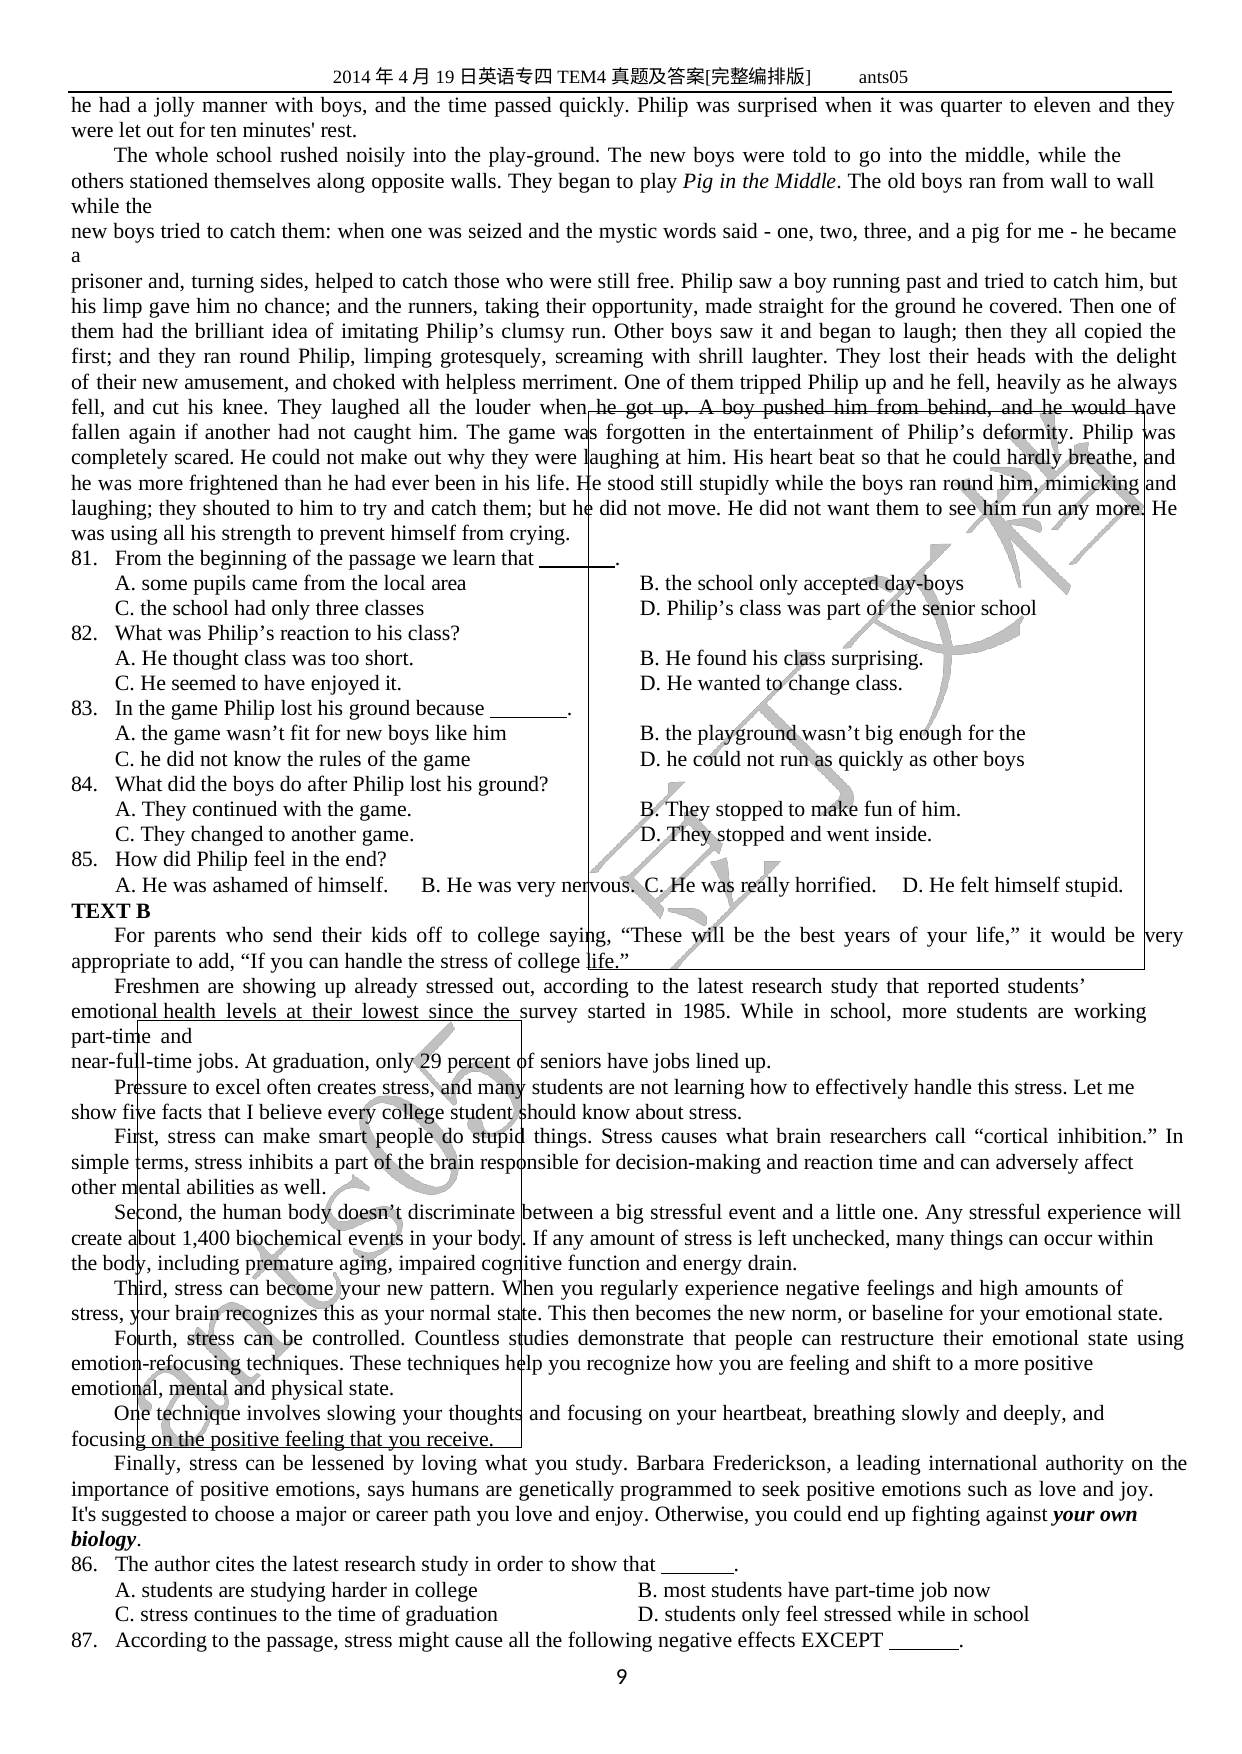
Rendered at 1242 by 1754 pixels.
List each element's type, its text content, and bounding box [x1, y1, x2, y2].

text Third, stress can become your new pattern. When you regularly experience negative feelings and high amounts of stress, your brain recognizes this as your normal state. This then becomes the new norm, or baseline for your emotional state. [71, 1275, 1177, 1325]
text importance of positive emotions, says humans are genetically programmed to seek positive emotions such as love and joy. It's suggested to choose a major or career path you love and enjoy. Otherwise, you could end up fighting against your own biology. [71, 1476, 1176, 1552]
text A. He was ashamed of himself. B. He was very nervous. C. He was really horrified. D. He felt himself stupid. [115, 872, 1189, 897]
text near-full-time jobs. At graduation, only 29 percent of seniors have jobs lined up. [71, 1049, 1189, 1073]
text Pressure to excel often creates stress, and many students are not learning how to effectively handle this stress. Let me show five facts that I believe every college student should know about stress. [71, 1074, 1177, 1124]
text create about 1,400 biochemical events in your body. If any amount of stress is left unchecked, many things can occur within the body, including premature aging, impaired cognitive function and energy drain. [71, 1225, 1177, 1275]
text 87. According to the passage, stress might cause all the following negative effects EXCEPT . [71, 1627, 1189, 1652]
text Fourth, stress can be controlled. Countless studies demonstrate that people can restructure their emotional state using [114, 1325, 1189, 1350]
text First, stress can make smart people do stupid things. Stress causes what brain researchers call “cortical inhibition.” In [114, 1124, 1189, 1149]
text Finally, stress can be lessened by loving what you study. Barbara Frederickson, a leading international authority on the [114, 1451, 1189, 1476]
text simple terms, stress inhibits a part of the brain responsible for decision-making and reaction time and can adversely affect other mental abilities as well. [71, 1149, 1177, 1199]
text Second, the human body doesn’t discriminate between a big stressful event and a little one. Any stressful experience will [114, 1199, 1189, 1224]
text C. stress continues to the time of graduation D. students only feel stressed while in school [114, 1602, 1189, 1627]
text appropriate to add, “If you can handle the stress of college life.” [71, 948, 1189, 973]
text prisoner and, turning sides, helped to catch those who were still free. Philip saw a boy running past and tried to catch him, but his limp gave him no chance; and the runners, taking their opportunity, made straight for the ground he covered. Then one of them had the brilliant idea of imitating Philip’s clumsy run. Other boys saw it and began to laugh; then they all copied the first; and they ran round Philip, limping grotesquely, screaming with shrill laughter. They lost their heads with the delight of their new amusement, and choked with helpless merriment. One of them tripped Philip up and he fell, heavily as he always fell, and cut his knee. They laughed all the louder when he got up. A boy pushed him from behind, and he would have fallen again if another had not caught him. The game was forgotten in the entertainment of Philip’s deformity. Philip was completely scared. He could not make out why they were laughing at him. His heart beat so that he could hardly breathe, and he was more frightened than he had ever been in his life. He stood still stupidly while the boys ran round him, mimicking and laughing; they shouted to him to try and catch them; but he did not move. He did not want them to see him run any more. He was using all his strength to prevent himself from crying. [71, 268, 1177, 545]
text emotion-refocusing techniques. These techniques help you recognize how you are feeling and shift to a more positive emotional, mental and physical state. [71, 1351, 1182, 1401]
text he had a jolly manner with boys, and the time passed quickly. Philip was surprised when it was quarter to eleven and they were let out for ten minutes' rest. [71, 93, 1177, 143]
text A. students are studying harder in college B. most students have part-time job now [114, 1577, 1189, 1602]
text TEXT B [71, 898, 1189, 923]
picture [589, 545, 1144, 872]
text One technique involves slowing your thoughts and focusing on your heartbeat, breathing slowly and deeply, and focusing on the positive feeling that you receive. [71, 1401, 1177, 1451]
text Freshmen are showing up already stressed out, according to the latest research study that reported students’ emotional health levels at their lowest since the survey started in 1985. While in school, more students are working part-time and [71, 973, 1177, 1049]
text new boys tried to catch them: when one was seized and the mystic words said - one, two, three, and a pig for me - he became a [71, 218, 1176, 268]
text 86. The author cites the latest research study in order to show that . [71, 1552, 1189, 1576]
text For parents who send their kids off to college saying, “These will be the best years of your life,” it would be very [114, 923, 1189, 948]
text The whole school rushed noisily into the play-ground. The new boys were told to go into the middle, while the others stationed themselves along opposite walls. They began to play Pig in the Middle. The old boys ran from wall to wall while the [71, 143, 1177, 218]
